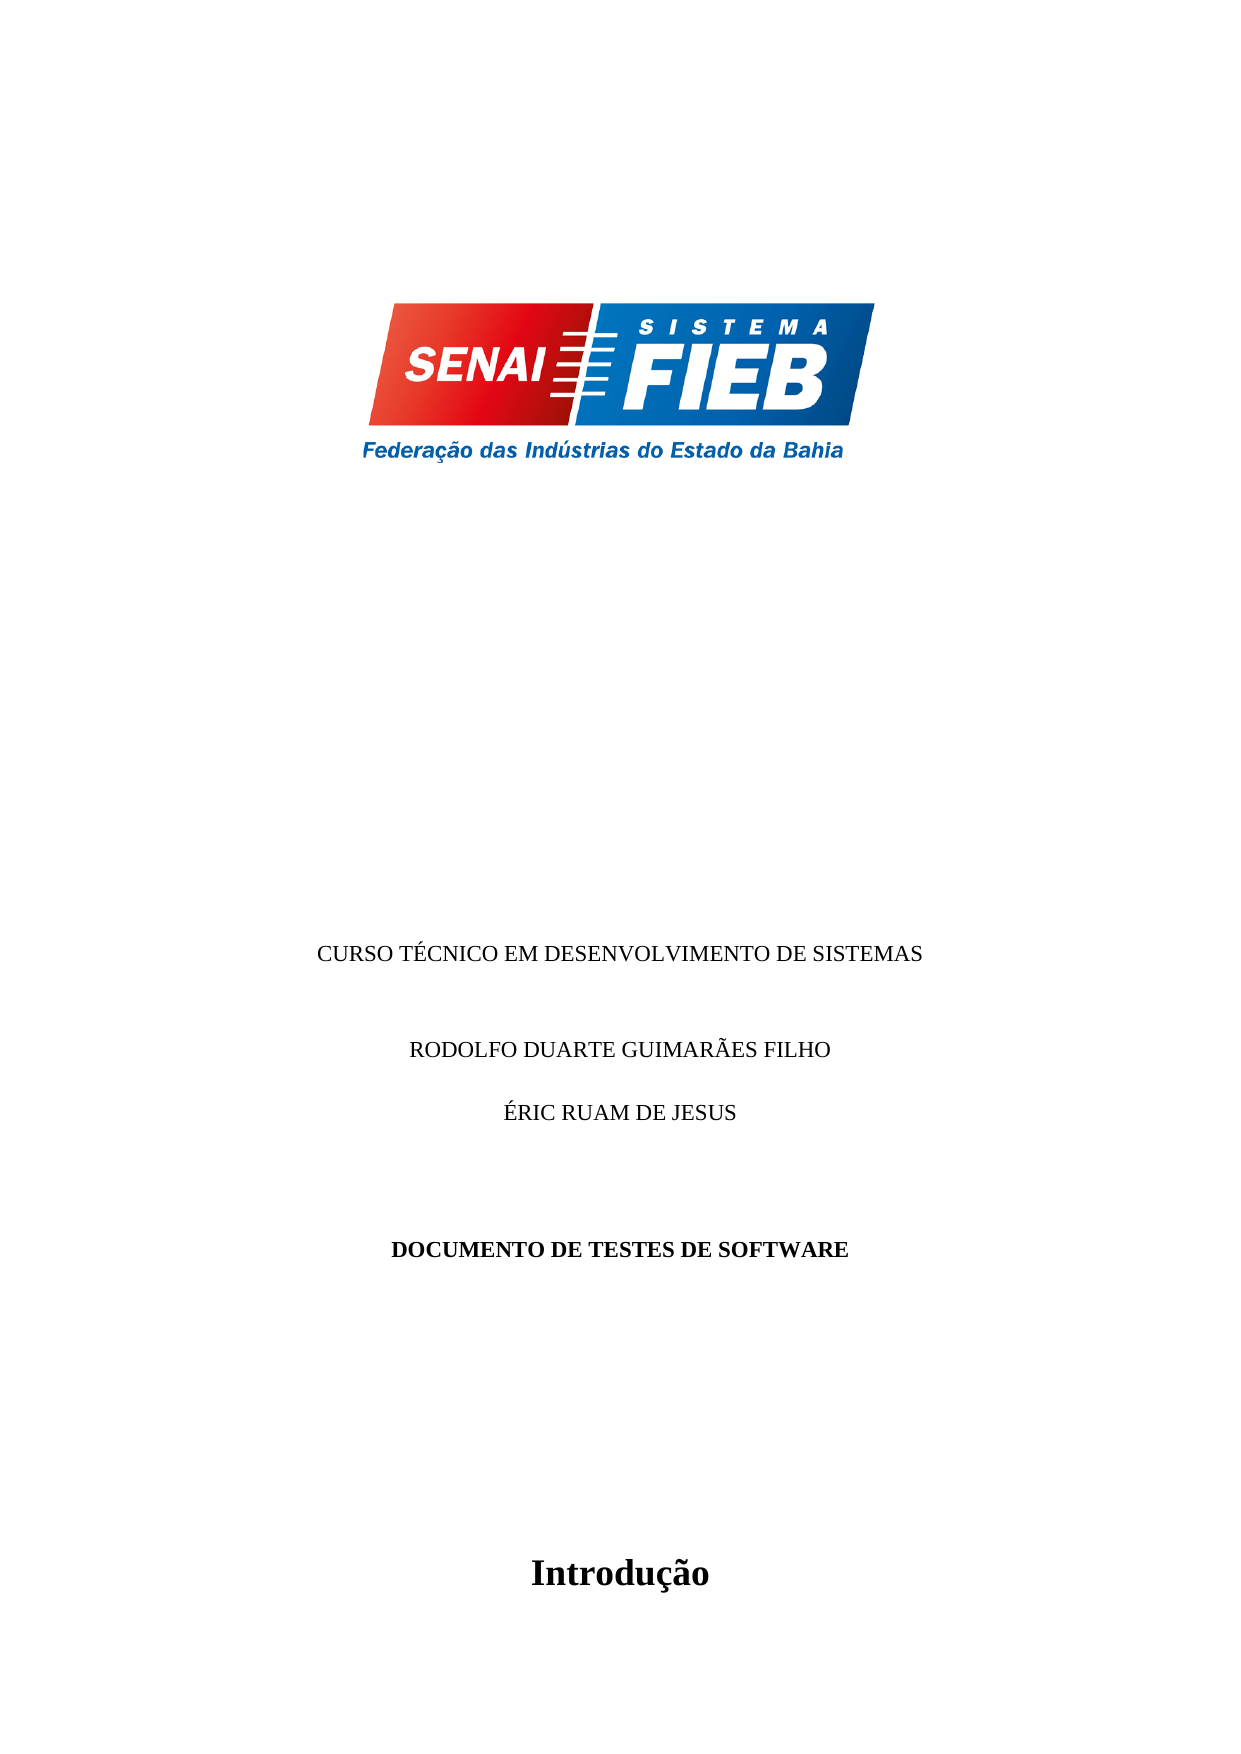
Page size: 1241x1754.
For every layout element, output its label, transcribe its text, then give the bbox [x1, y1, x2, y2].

picture [318, 157, 922, 610]
text RODOLFO DUARTE GUIMARÃES FILHO [118, 1036, 1122, 1063]
text ÉRIC RUAM DE JESUS [118, 1099, 1122, 1126]
text Introdução [118, 1550, 1122, 1593]
text DOCUMENTO DE TESTES DE SOFTWARE [118, 1236, 1122, 1263]
text CURSO TÉCNICO EM DESENVOLVIMENTO DE SISTEMAS [118, 940, 1122, 966]
